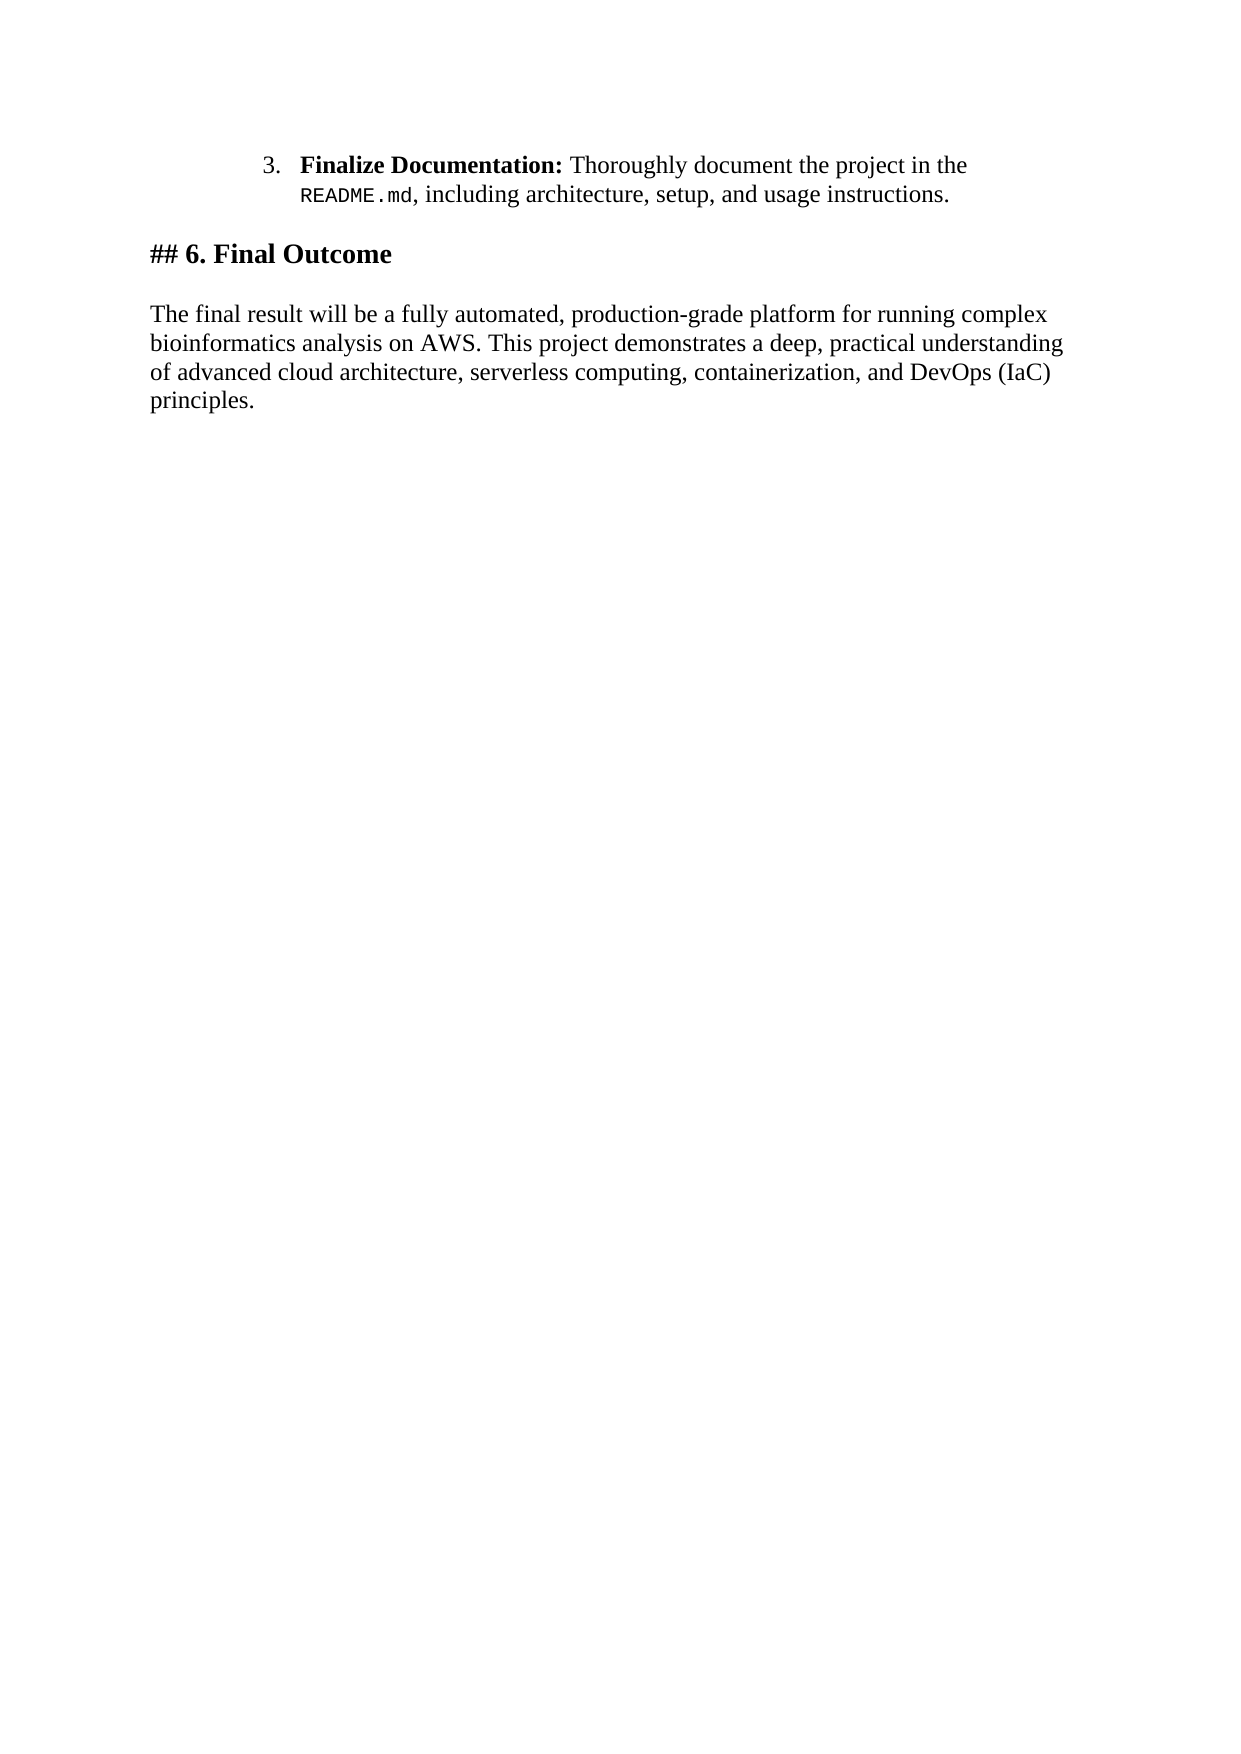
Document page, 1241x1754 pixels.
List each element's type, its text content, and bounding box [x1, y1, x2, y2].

list Finalize Documentation: Thoroughly document the project in the README.md, including architecture, setup, and usage instructions. [262, 150, 1090, 208]
text ## 6. Final Outcome [150, 237, 1090, 270]
text The final result will be a fully automated, production-grade platform for running complex bioinformatics analysis on AWS. This project demonstrates a deep, practical understanding of advanced cloud architecture, serverless computing, containerization, and DevOps (IaC) principles. [150, 299, 1090, 414]
